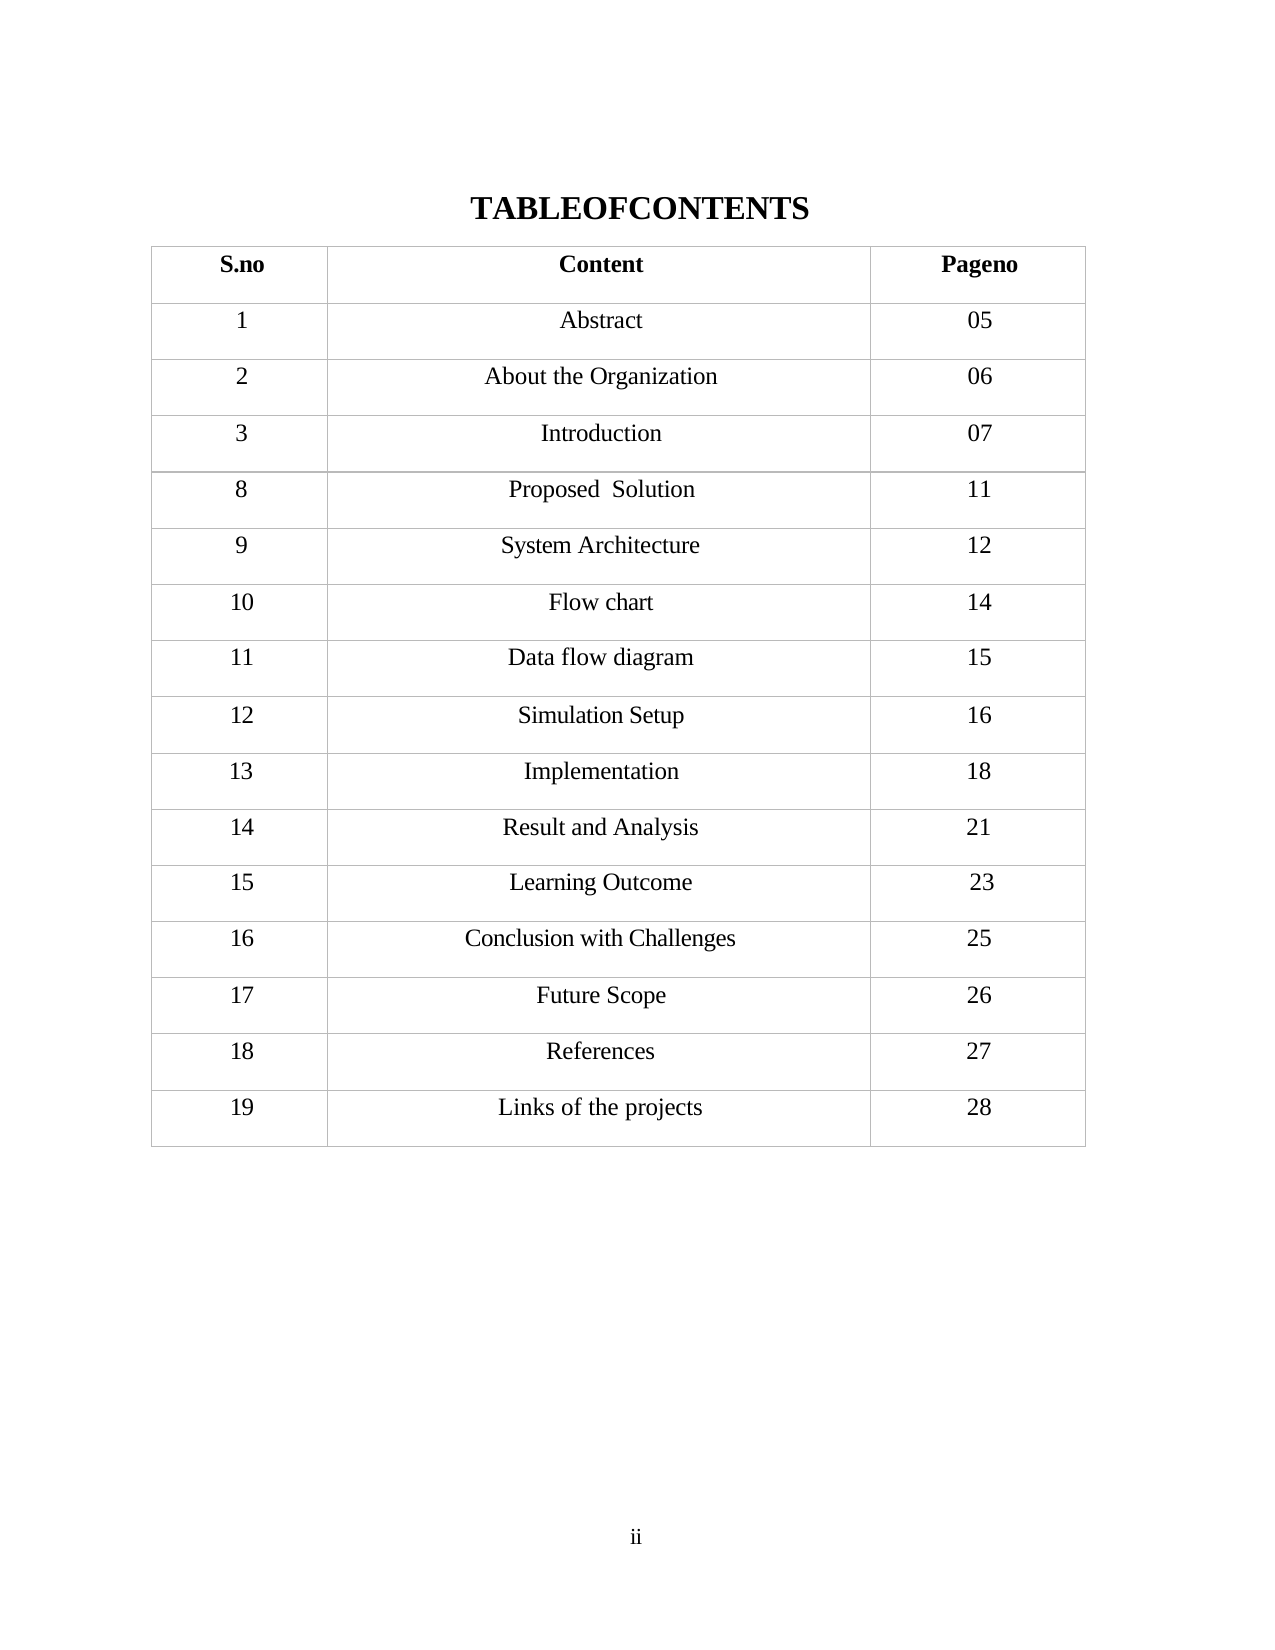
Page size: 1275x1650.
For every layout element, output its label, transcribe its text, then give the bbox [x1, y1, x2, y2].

table_cell 27 [871, 1034, 1085, 1090]
table_header Pageno [871, 247, 1085, 303]
table_cell Data flow diagram [328, 641, 870, 696]
table_header Content [328, 247, 870, 303]
table_cell 05 [871, 304, 1085, 359]
table_cell System Architecture [328, 529, 870, 584]
table_cell 28 [871, 1091, 1085, 1146]
table_cell 8 [152, 473, 327, 527]
table_cell 11 [871, 473, 1085, 527]
table_cell 12 [152, 697, 327, 753]
table_cell About the Organization [328, 360, 870, 415]
table_cell 25 [871, 922, 1085, 977]
table_cell 23 [871, 866, 1085, 921]
table_cell 13 [152, 754, 327, 808]
table_cell 15 [152, 866, 327, 921]
table_cell 2 [152, 360, 327, 415]
table_cell Implementation [328, 754, 870, 808]
table_cell Flow chart [328, 585, 870, 640]
table_cell Result and Analysis [328, 810, 870, 865]
table_cell Introduction [328, 416, 870, 471]
table_cell 19 [152, 1091, 327, 1146]
table_cell Future Scope [328, 978, 870, 1033]
table_cell 1 [152, 304, 327, 359]
table_cell 06 [871, 360, 1085, 415]
table_cell 17 [152, 978, 327, 1033]
table_header S.no [152, 247, 327, 303]
table_cell Learning Outcome [328, 866, 870, 921]
table_cell 18 [871, 754, 1085, 808]
table_cell 21 [871, 810, 1085, 865]
table_cell 18 [152, 1034, 327, 1090]
table_cell 16 [871, 697, 1085, 753]
table_cell 3 [152, 416, 327, 471]
table_cell 14 [152, 810, 327, 865]
table_cell Proposed Solution [328, 473, 870, 527]
table_cell 11 [152, 641, 327, 696]
table_cell 15 [871, 641, 1085, 696]
table_cell 10 [152, 585, 327, 640]
table_cell 16 [152, 922, 327, 977]
table_cell Simulation Setup [328, 697, 870, 753]
table_cell References [328, 1034, 870, 1090]
table_cell 9 [152, 529, 327, 584]
table_cell Conclusion with Challenges [328, 922, 870, 977]
table_cell 07 [871, 416, 1085, 471]
table_cell Links of the projects [328, 1091, 870, 1146]
table_cell Abstract [328, 304, 870, 359]
table_cell 14 [871, 585, 1085, 640]
table_cell 12 [871, 529, 1085, 584]
table_cell 26 [871, 978, 1085, 1033]
text TABLEOFCONTENTS [116, 188, 1164, 226]
